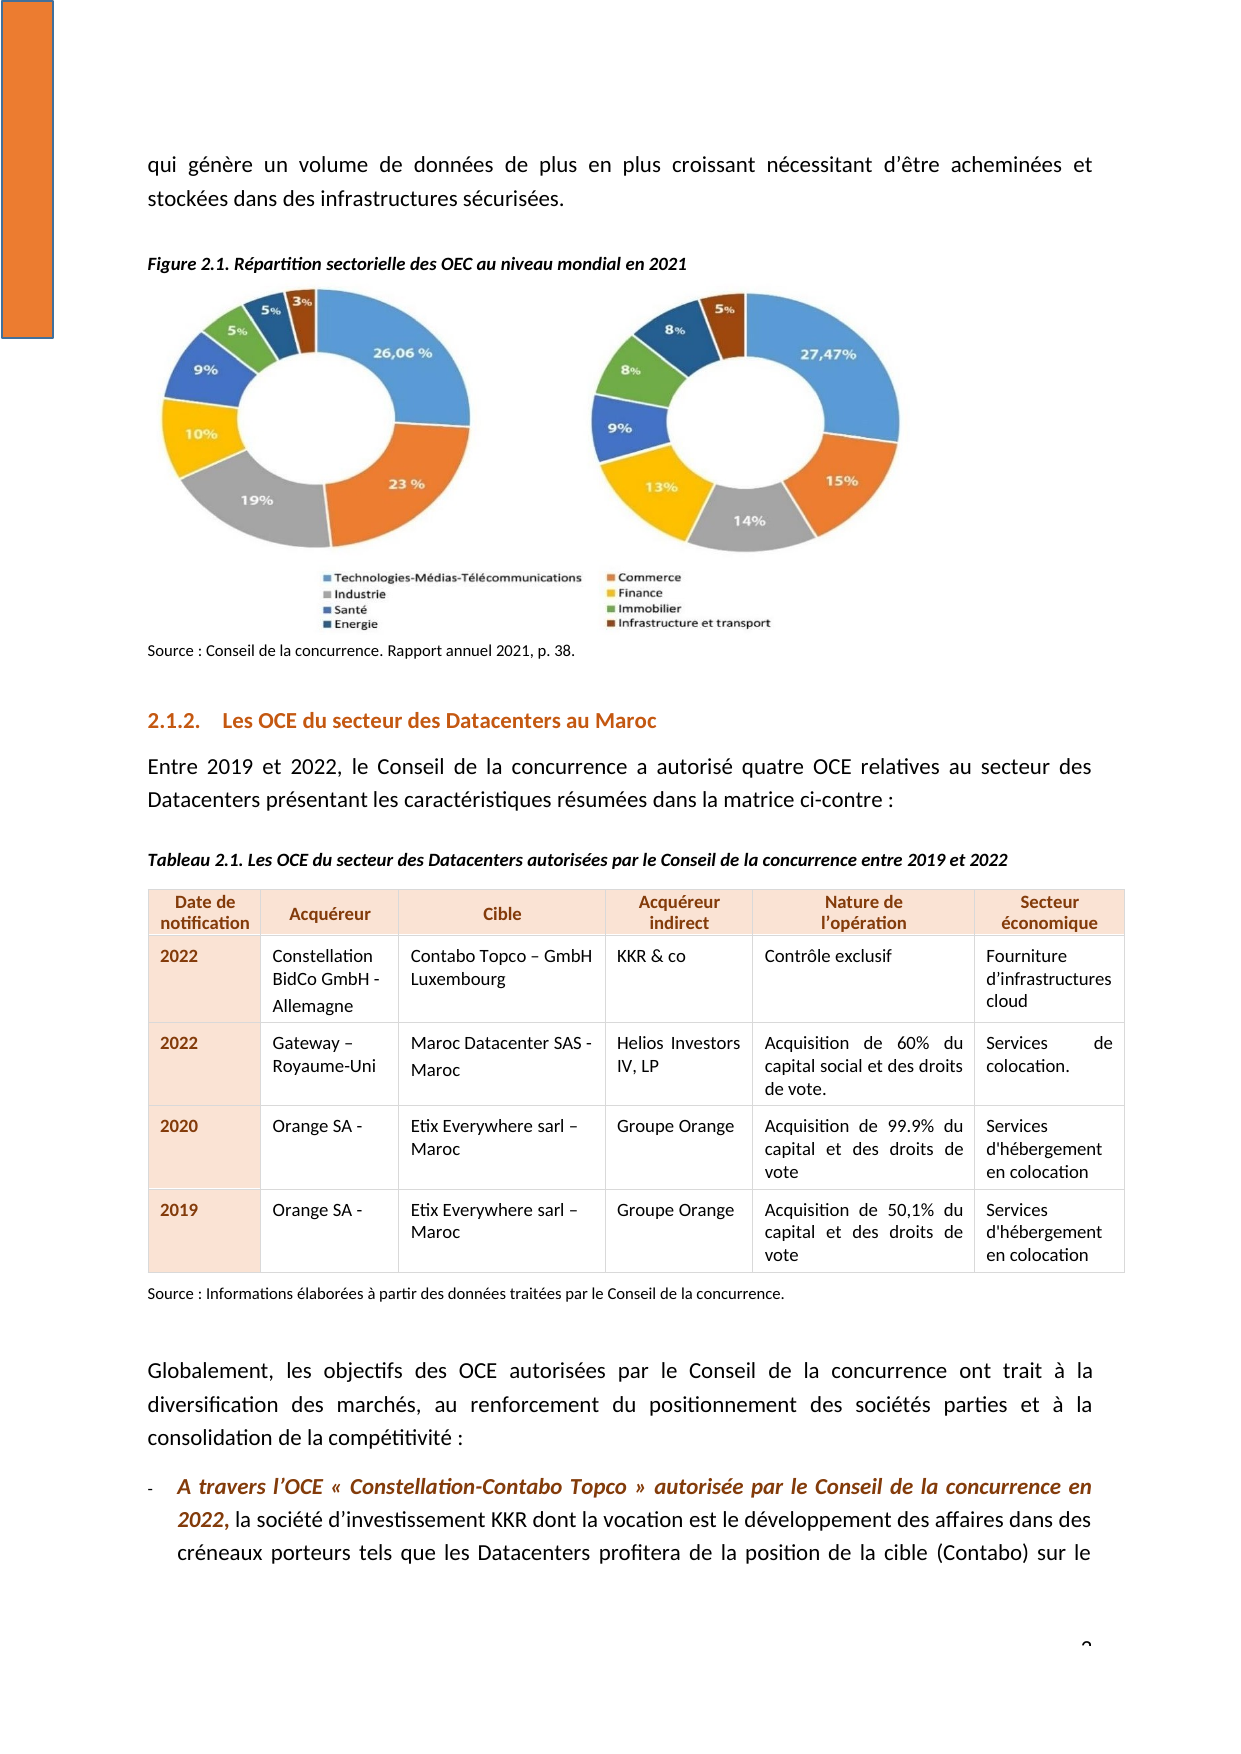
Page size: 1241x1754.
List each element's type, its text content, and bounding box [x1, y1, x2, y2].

table_header Acquéreur indirect [606, 890, 752, 934]
table_cell Etix Everywhere sarl – Maroc [399, 1106, 605, 1188]
table_cell KKR & co [606, 936, 752, 1022]
table_cell 2022 [149, 936, 260, 1022]
table_cell Services d'hébergement en colocation [975, 1190, 1124, 1272]
table_cell Maroc Datacenter SAS - Maroc [399, 1023, 605, 1105]
table_cell Contabo Topco – GmbH Luxembourg [399, 936, 605, 1022]
table_header Acquéreur [261, 890, 398, 934]
picture [156, 280, 910, 635]
table_cell 2020 [149, 1106, 260, 1188]
table_cell Orange SA - [261, 1106, 398, 1188]
table_cell Etix Everywhere sarl – Maroc [399, 1190, 605, 1272]
table_header Cible [399, 890, 605, 934]
table_cell Services d'hébergement en colocation [975, 1106, 1124, 1188]
text Entre 2019 et 2022, le Conseil de la concurrence a autorisé quatre OCE relatives au secteur des Datacenters présentant les caractéristiques résumées dans la matrice ci-contre : [147, 752, 1093, 813]
table_cell Acquisition de 99.9% du capital et des droits de vote [753, 1106, 974, 1188]
table_header Secteur économique [975, 890, 1124, 934]
text Source : Informations élaborées à partir des données traitées par le Conseil de la concurrence. [147, 1283, 1201, 1304]
text Tableau 2.1. Les OCE du secteur des Datacenters autorisées par le Conseil de la concurrence entre 2019 et 2022 [147, 848, 1201, 871]
table_cell Orange SA - [261, 1190, 398, 1272]
table_cell Helios Investors IV, LP [606, 1023, 752, 1105]
table_cell Contrôle exclusif [753, 936, 974, 1022]
text Figure 2.1. Répartition sectorielle des OEC au niveau mondial en 2021 [147, 252, 1201, 275]
table_header Nature de l’opération [753, 890, 974, 934]
table_cell 2019 [149, 1190, 260, 1272]
table_cell Acquisition de 60% du capital social et des droits de vote. [753, 1023, 974, 1105]
table_cell Fourniture d’infrastructures cloud [975, 936, 1124, 1022]
list A travers l’OCE « Constellation-Contabo Topco » autorisée par le Conseil de la concurrence en 2022, la société d’investissement KKR dont la vocation est le développement des affaires dans des créneaux porteurs tels que les Datacenters profitera de la position de la cible (Contabo) sur le [147, 1472, 1093, 1566]
table_header Date de notification [149, 890, 260, 934]
subtitle Les OCE du secteur des Datacenters au Maroc [147, 706, 1201, 734]
table_cell Constellation BidCo GmbH - Allemagne [261, 936, 398, 1022]
text Globalement, les objectifs des OCE autorisées par le Conseil de la concurrence ont trait à la diversification des marchés, au renforcement du positionnement des sociétés parties et à la consolidation de la compétitivité : [147, 1357, 1093, 1451]
table_cell Services de colocation. [975, 1023, 1124, 1105]
table_cell Gateway – Royaume-Uni [261, 1023, 398, 1105]
text qui génère un volume de données de plus en plus croissant nécessitant d’être acheminées et stockées dans des infrastructures sécurisées. [147, 151, 1093, 212]
table_cell 2022 [149, 1023, 260, 1105]
table_cell Groupe Orange [606, 1106, 752, 1188]
table_cell Acquisition de 50,1% du capital et des droits de vote [753, 1190, 974, 1272]
table_cell Groupe Orange [606, 1190, 752, 1272]
